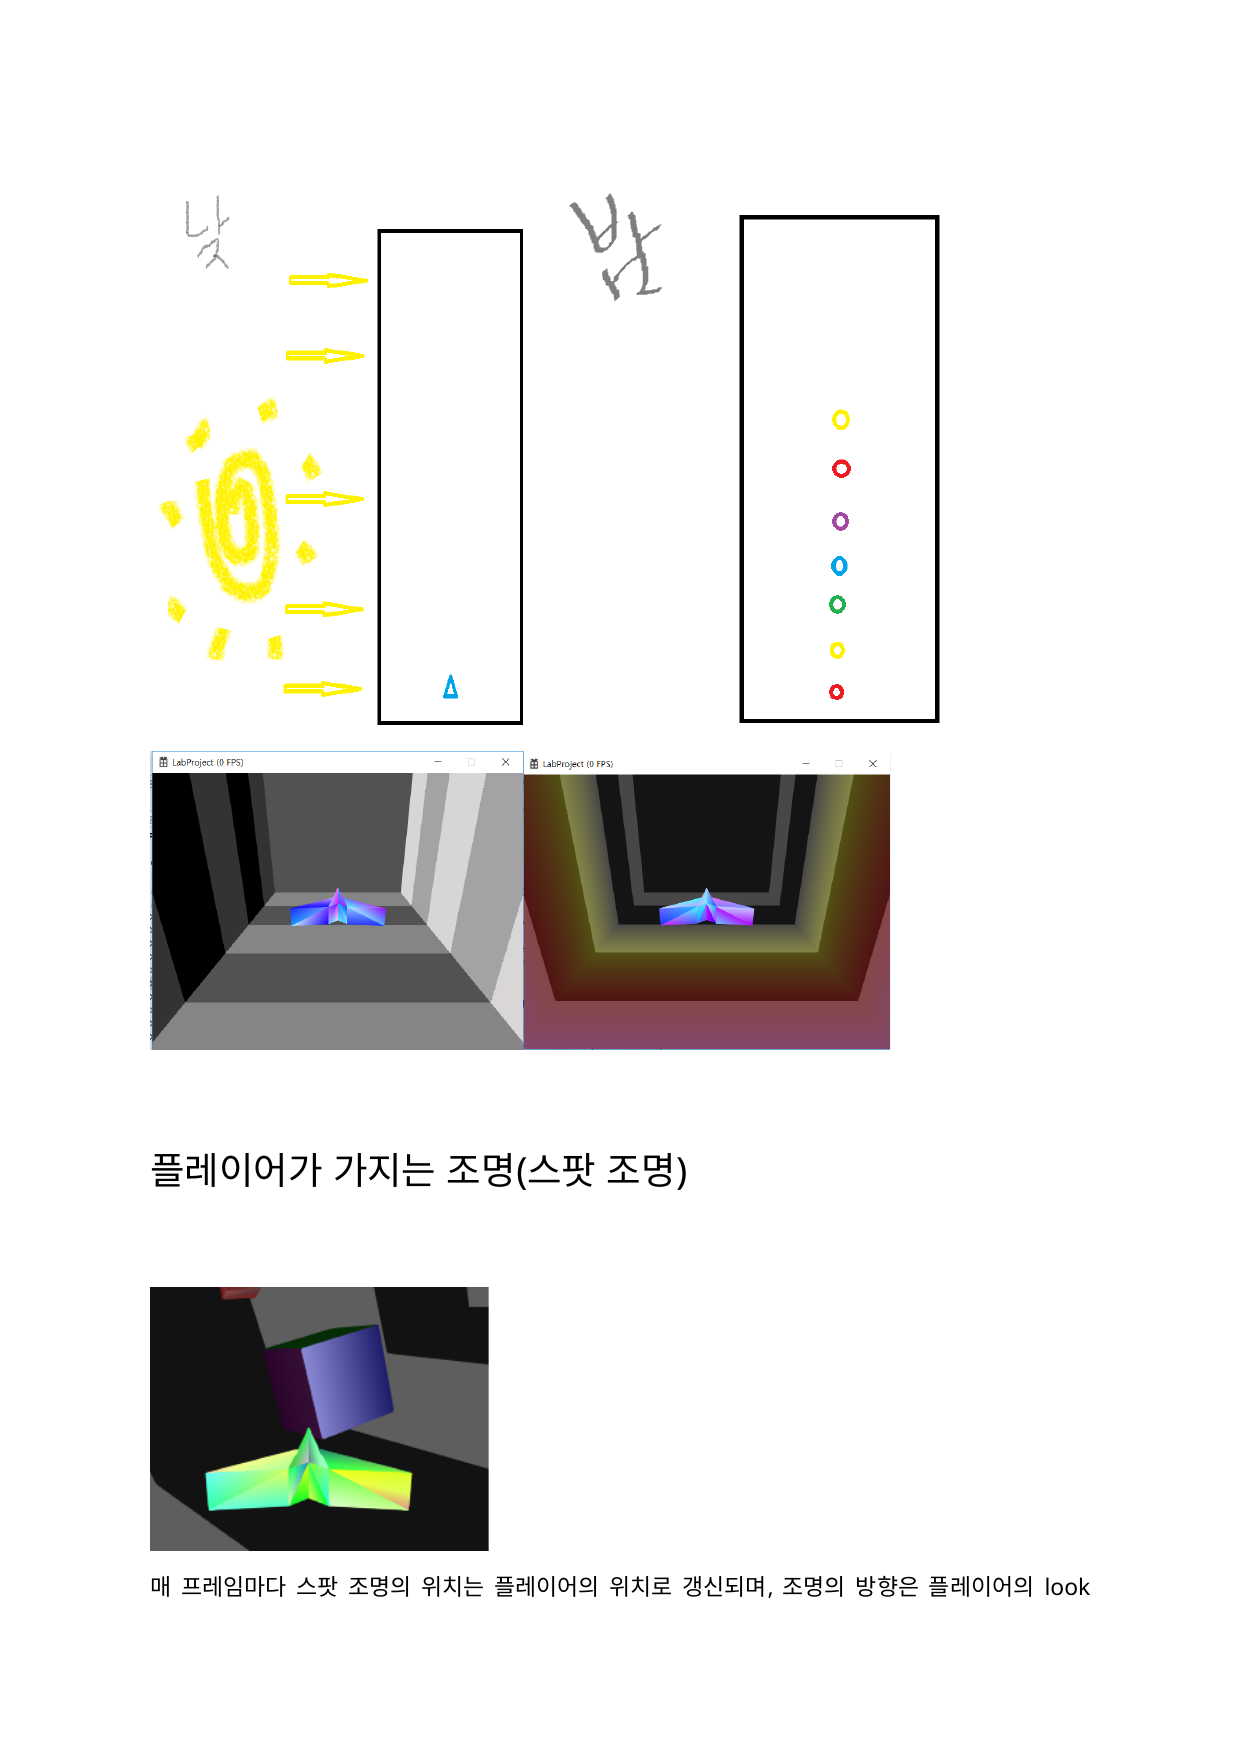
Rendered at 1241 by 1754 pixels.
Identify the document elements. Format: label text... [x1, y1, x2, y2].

picture [150, 177, 979, 732]
text 플레이어가 가지는 조명(스팟 조명) [150, 1141, 1090, 1195]
picture [150, 1287, 489, 1551]
picture [150, 751, 891, 1050]
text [150, 1569, 1090, 1602]
